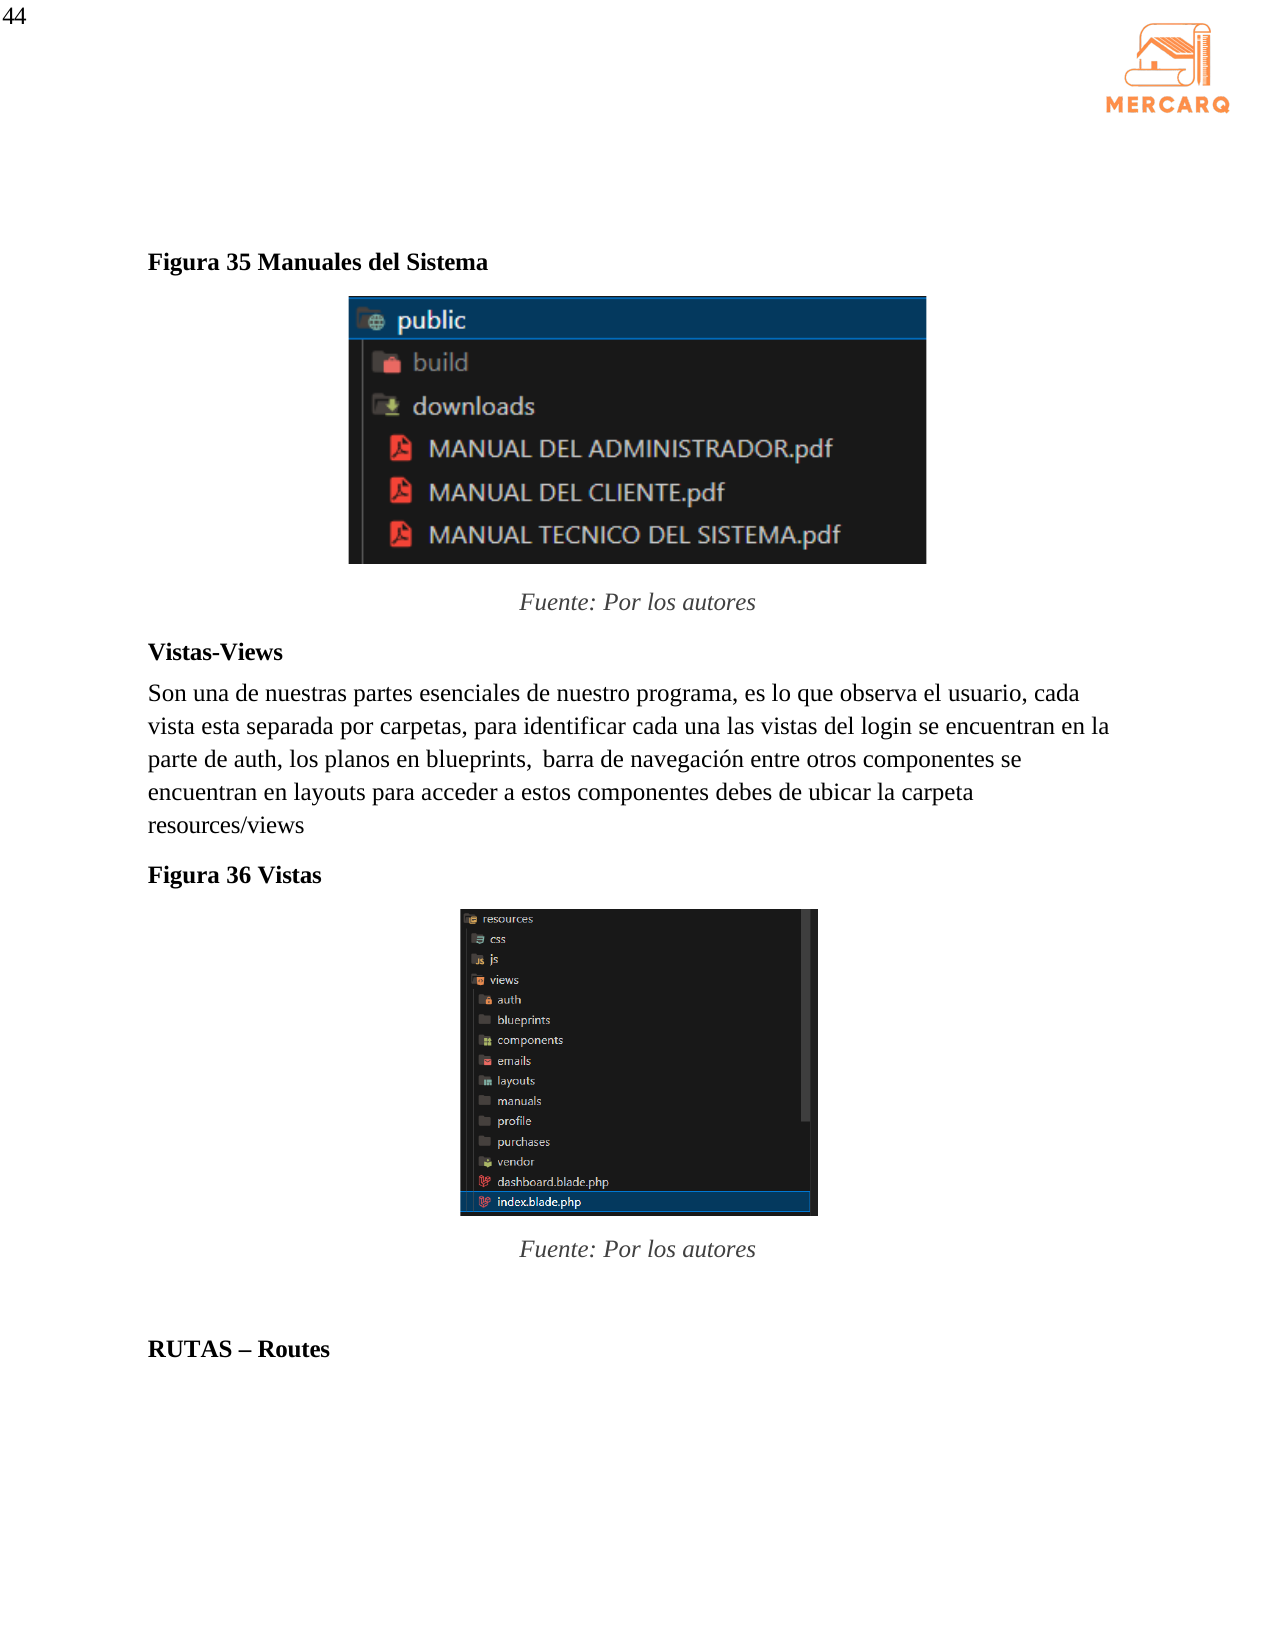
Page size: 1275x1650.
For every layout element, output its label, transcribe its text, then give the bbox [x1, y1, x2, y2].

text Fuente: Por los autores [118, 926, 1157, 1263]
subtitle Figura 36 Vistas [148, 860, 1200, 888]
picture [348, 296, 927, 317]
text Fuente: Por los autores [118, 317, 1157, 615]
picture [1096, 18, 1243, 116]
subtitle Vistas-Views [148, 637, 1200, 665]
text Son una de nuestras partes esenciales de nuestro programa, es lo que observa el usuario, cada vista esta separada por carpetas, para identificar cada una las vistas del login se encuentran en la parte de auth, los planos en blueprints, barra de navegación entre otros componentes se encuentran en layouts para acceder a estos componentes debes de ubicar la carpeta resources/views [148, 678, 1119, 839]
picture [460, 909, 818, 926]
subtitle RUTAS – Routes [148, 1334, 1200, 1363]
subtitle Figura 35 Manuales del Sistema [148, 247, 1200, 276]
